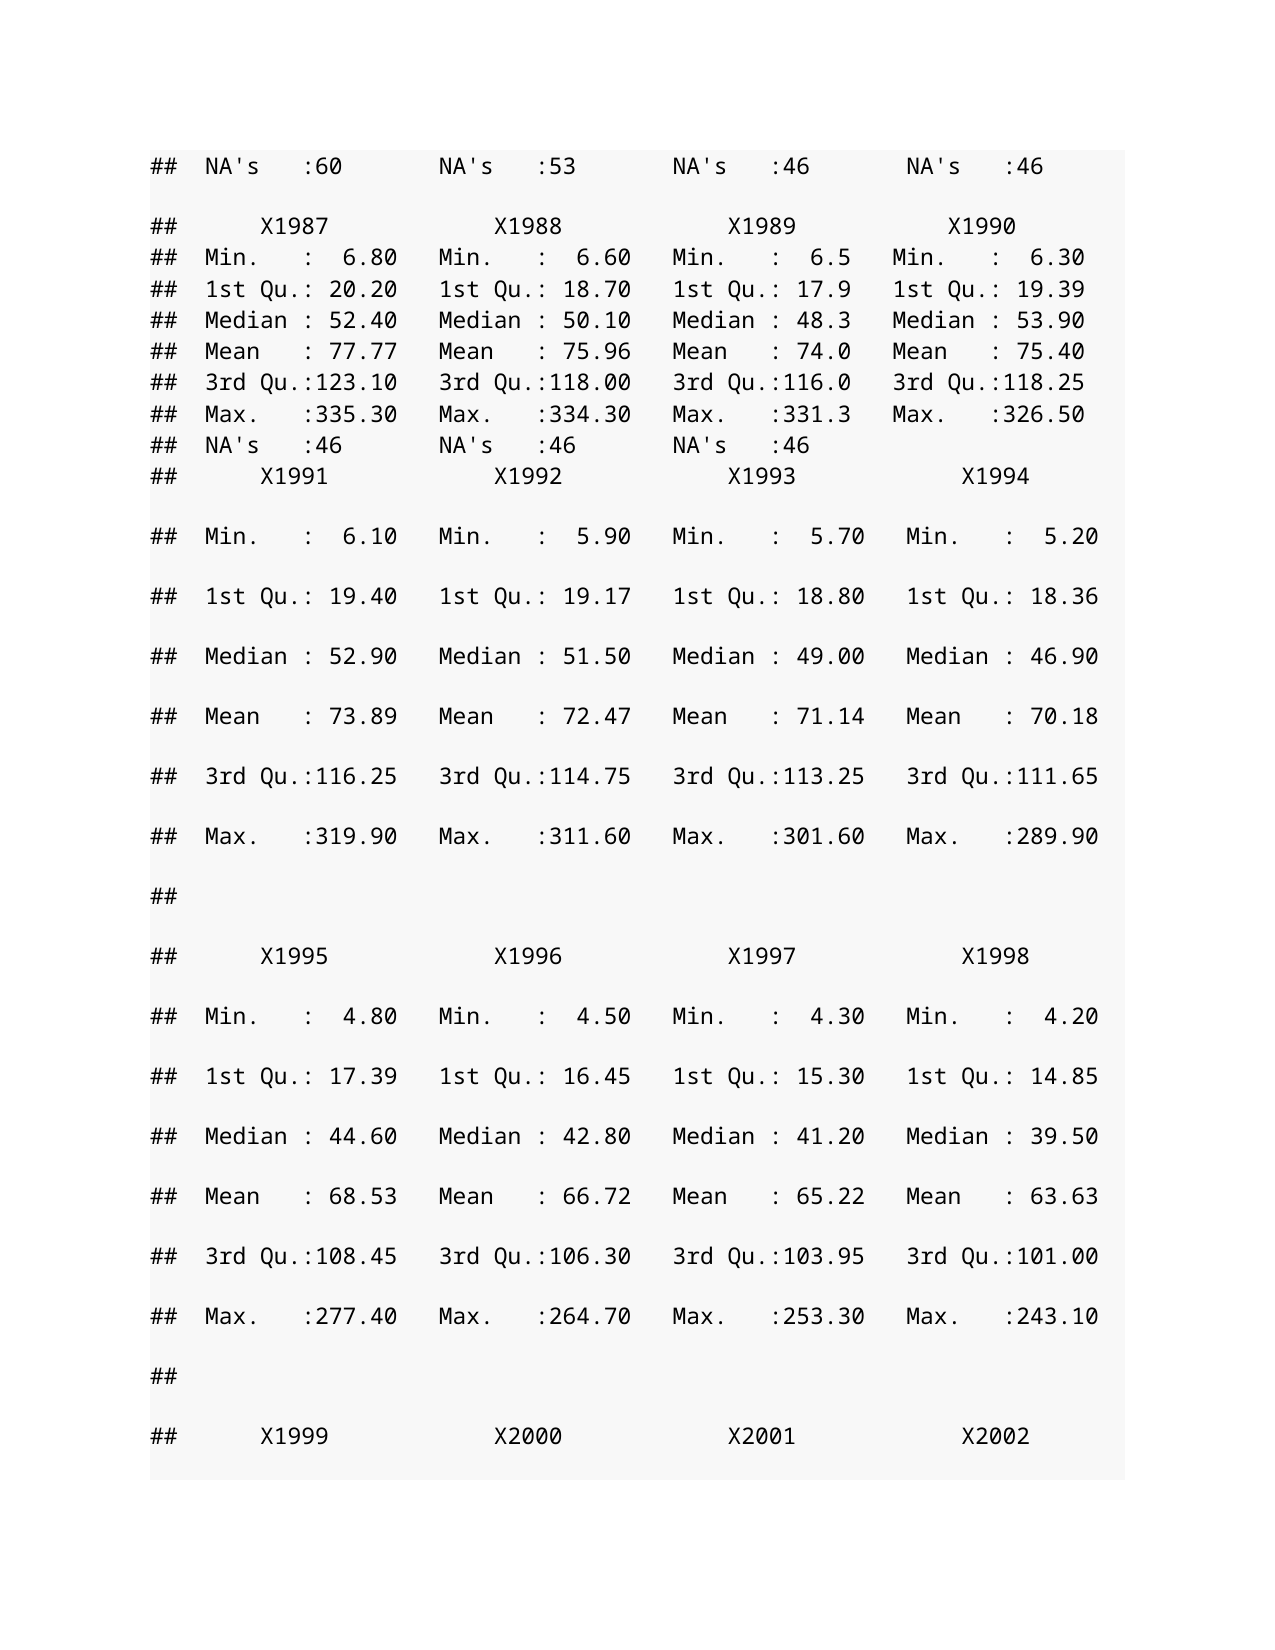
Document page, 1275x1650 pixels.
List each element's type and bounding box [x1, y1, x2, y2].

text [150, 150, 1125, 1480]
